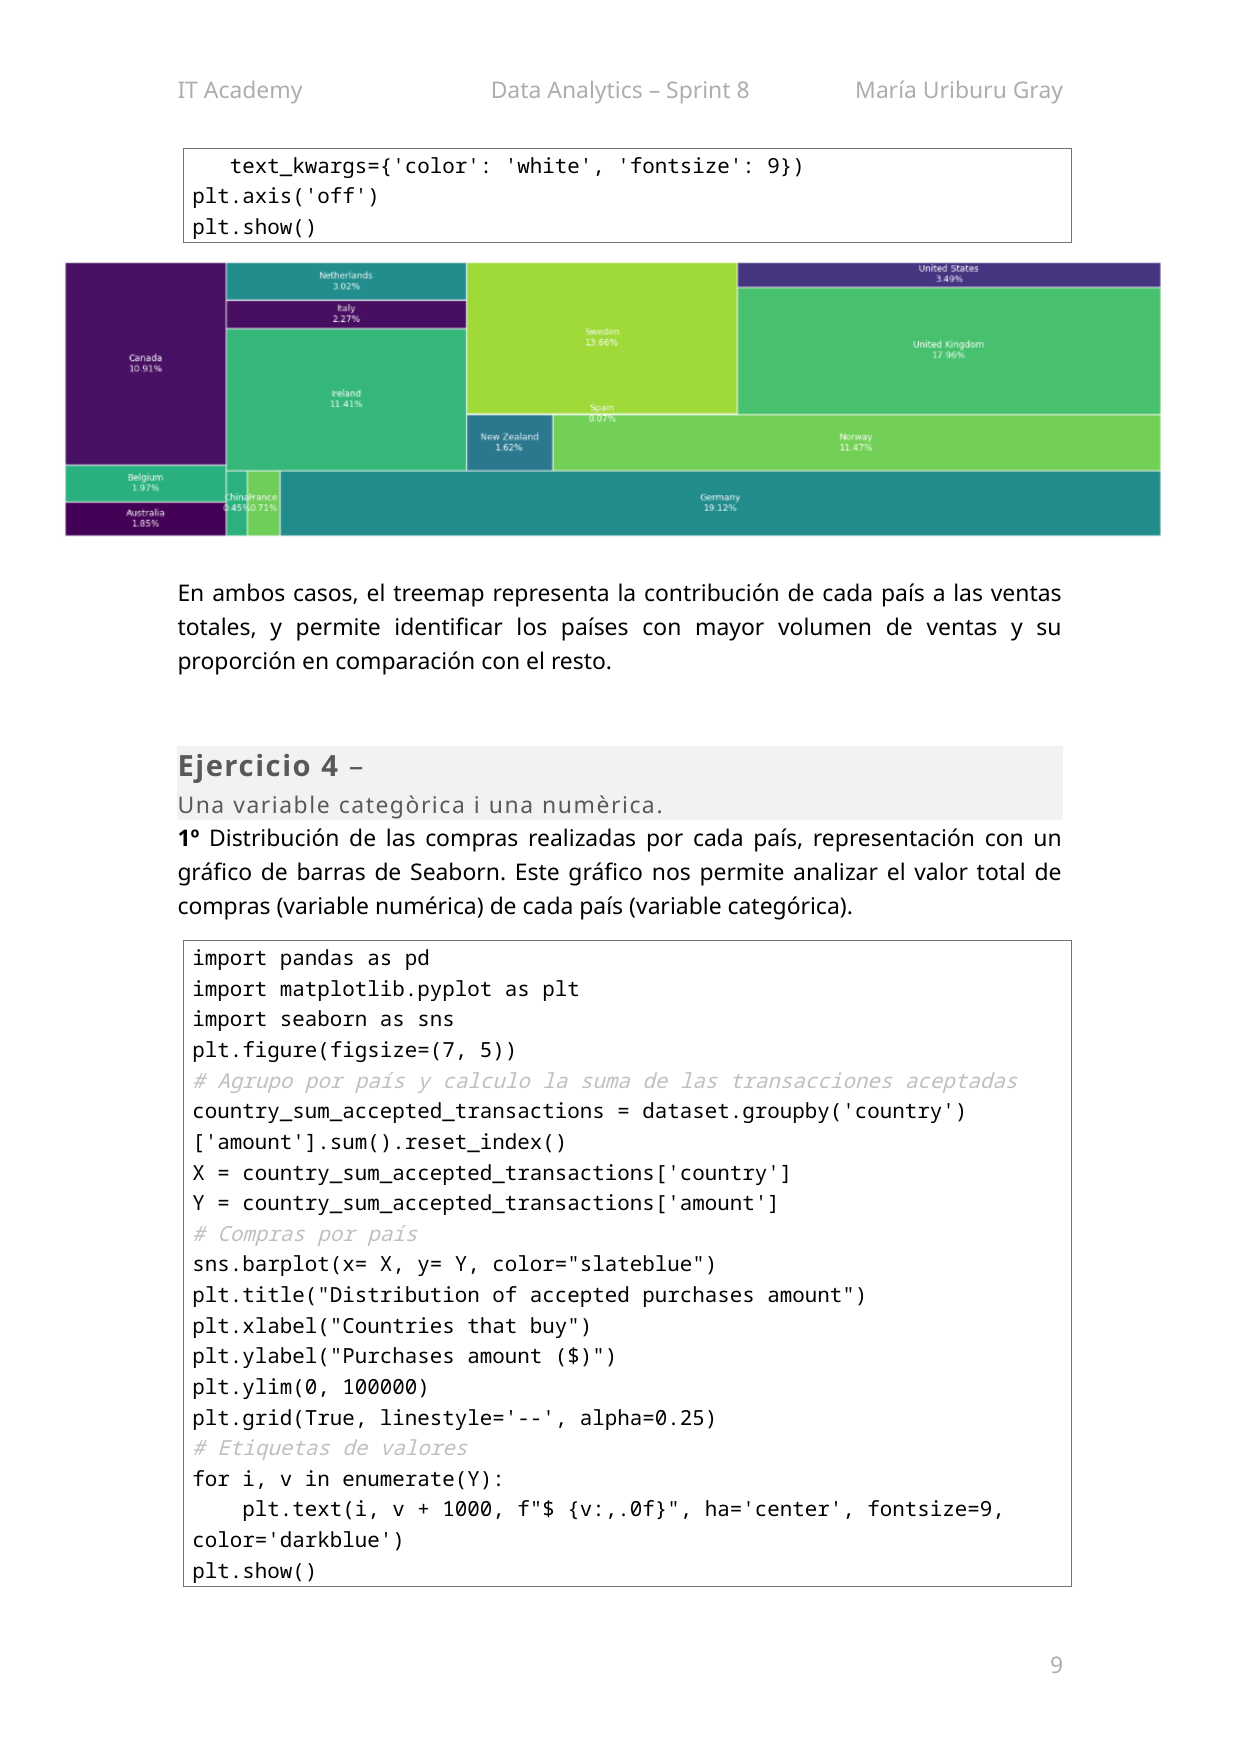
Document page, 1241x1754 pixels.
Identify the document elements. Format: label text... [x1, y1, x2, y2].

text # Compras por país [184, 1216, 1071, 1246]
text import seaborn as sns [184, 1001, 1071, 1032]
text text_kwargs={'color': 'white', 'fontsize': 9}) [184, 149, 1071, 178]
text plt.axis('off') [184, 178, 1071, 209]
text Y = country_sum_accepted_transactions['amount'] [184, 1185, 1071, 1216]
text country_sum_accepted_transactions = dataset.groupby('country')['amount'].sum().reset_index() [184, 1093, 1071, 1154]
subtitle Ejercicio 4 – [177, 746, 1063, 785]
text plt.ylim(0, 100000) [184, 1369, 1071, 1399]
subtitle Una variable categòrica i una numèrica. [177, 788, 1063, 820]
text En ambos casos, el treemap representa la contribución de cada país a las ventas totales, y permite identificar los países con mayor volumen de ventas y su proporción en comparación con el resto. [177, 577, 1063, 676]
text plt.show() [184, 209, 1071, 242]
text import matplotlib.pyplot as plt [184, 971, 1071, 1001]
text # Agrupo por país y calculo la suma de las transacciones aceptadas [184, 1063, 1071, 1093]
text plt.text(i, v + 1000, f"$ {v:,.0f}", ha='center', fontsize=9, color='darkblue') [184, 1491, 1071, 1553]
text plt.grid(True, linestyle='--', alpha=0.25) [184, 1399, 1071, 1430]
text plt.figure(figsize=(7, 5)) [184, 1032, 1071, 1063]
text X = country_sum_accepted_transactions['country'] [184, 1154, 1071, 1185]
text import pandas as pd [184, 941, 1071, 971]
text 1º Distribución de las compras realizadas por cada país, representación con un gráfico de barras de Seaborn. Este gráfico nos permite analizar el valor total de compras (variable numérica) de cada país (variable categórica). [177, 822, 1063, 921]
text sns.barplot(x= X, y= Y, color="slateblue") [184, 1246, 1071, 1277]
text plt.xlabel("Countries that buy") [184, 1308, 1071, 1338]
text plt.show() [184, 1553, 1071, 1586]
text plt.ylabel("Purchases amount ($)") [184, 1338, 1071, 1369]
text plt.title("Distribution of accepted purchases amount") [184, 1277, 1071, 1308]
text for i, v in enumerate(Y): [184, 1461, 1071, 1491]
text # Etiquetas de valores [184, 1430, 1071, 1461]
picture [44, 245, 1184, 559]
